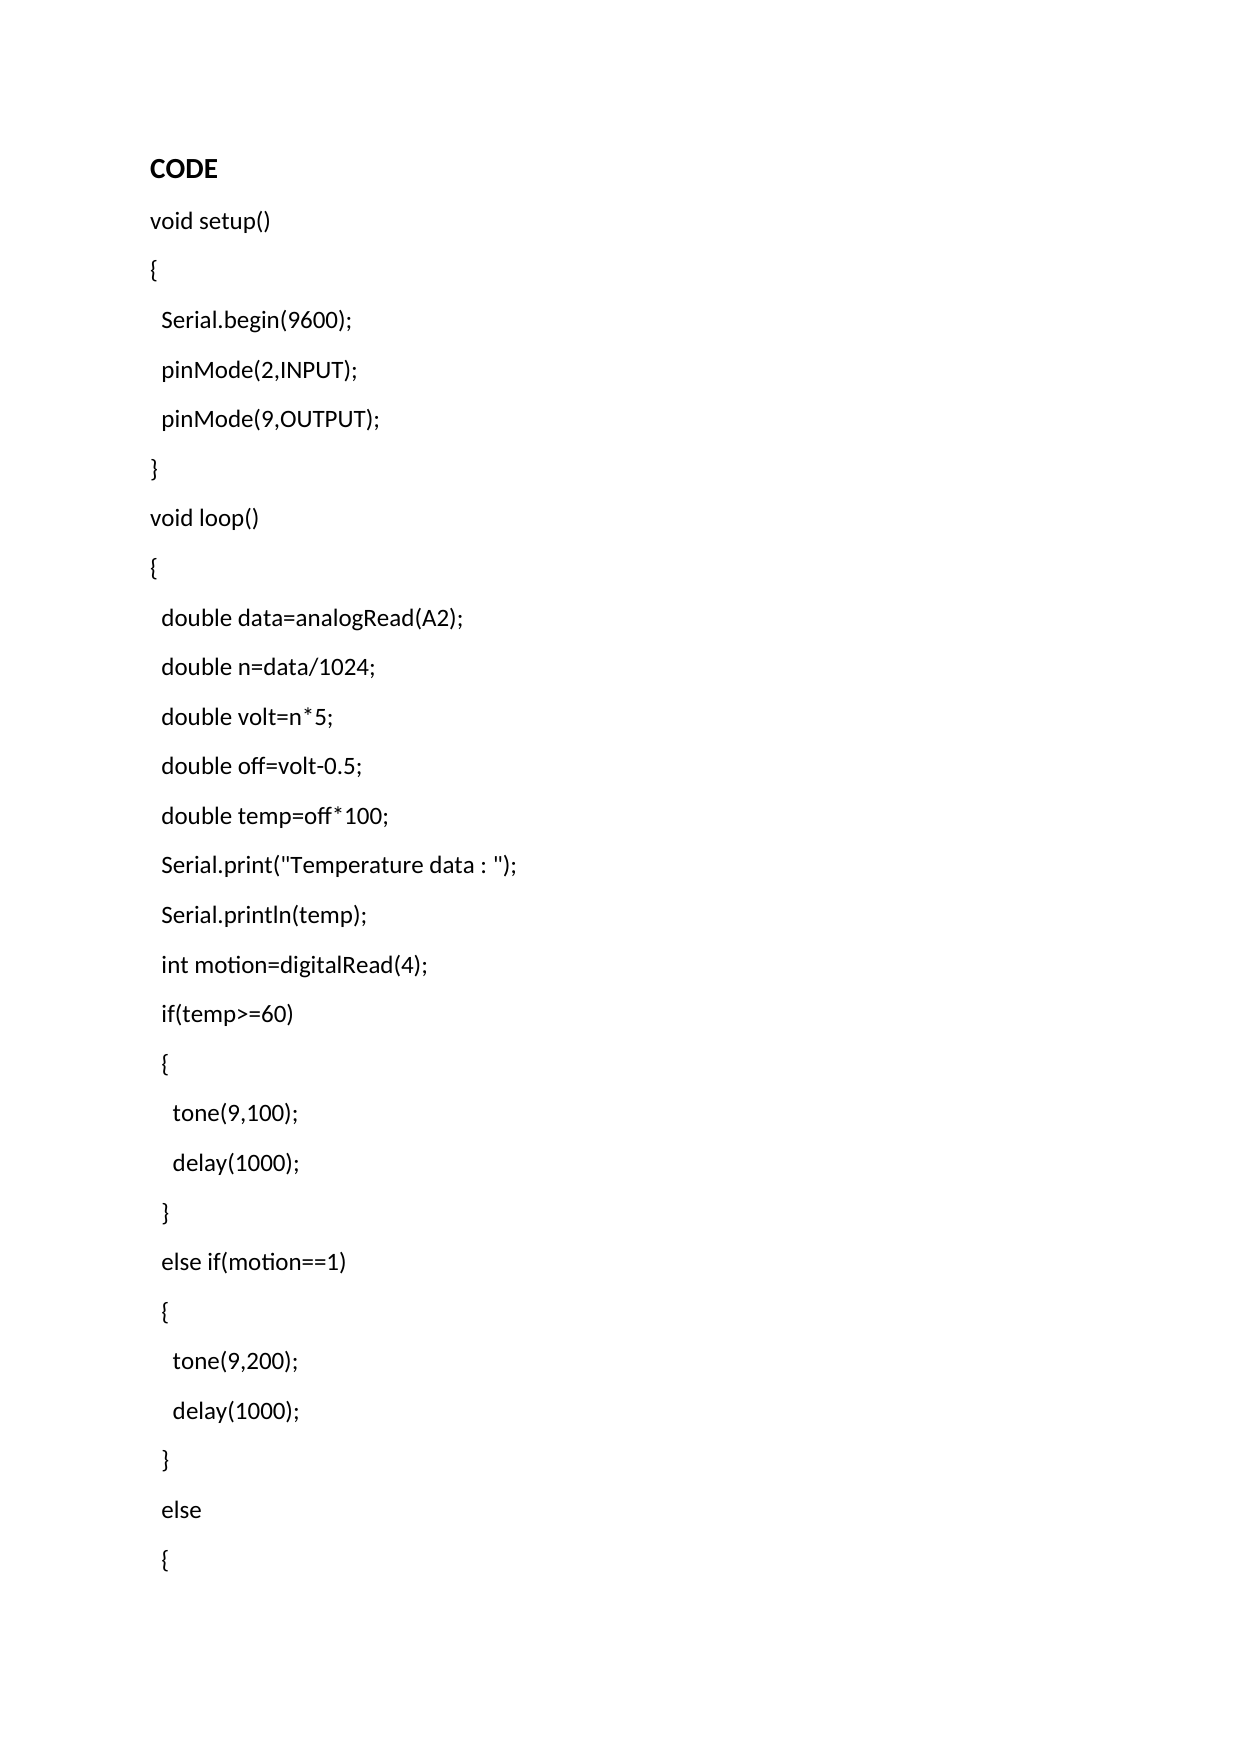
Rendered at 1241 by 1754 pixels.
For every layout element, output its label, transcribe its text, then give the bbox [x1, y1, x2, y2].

text double off=volt-0.5; [150, 751, 1090, 781]
text delay(1000); [150, 1395, 1090, 1426]
text } [150, 1445, 1090, 1475]
text Serial.begin(9600); [150, 304, 1090, 335]
text pinMode(2,INPUT); [150, 354, 1090, 384]
text double temp=off*100; [150, 800, 1090, 831]
text { [150, 1544, 1090, 1574]
text else [150, 1494, 1090, 1525]
text void setup() [150, 205, 1090, 236]
text { [150, 255, 1090, 285]
text double volt=n*5; [150, 701, 1090, 731]
text else if(motion==1) [150, 1246, 1090, 1277]
text pinMode(9,OUTPUT); [150, 403, 1090, 434]
text void loop() [150, 503, 1090, 533]
text { [150, 552, 1090, 583]
text tone(9,200); [150, 1346, 1090, 1376]
text Serial.println(temp); [150, 899, 1090, 930]
text CODE [150, 150, 1090, 186]
text int motion=digitalRead(4); [150, 949, 1090, 979]
text if(temp>=60) [150, 998, 1090, 1029]
text delay(1000); [150, 1147, 1090, 1178]
text } [150, 1197, 1090, 1227]
text { [150, 1048, 1090, 1078]
text } [150, 453, 1090, 483]
text tone(9,100); [150, 1098, 1090, 1128]
text double data=analogRead(A2); [150, 602, 1090, 632]
text Serial.print("Temperature data : "); [150, 850, 1090, 880]
text double n=data/1024; [150, 651, 1090, 682]
text { [150, 1296, 1090, 1326]
